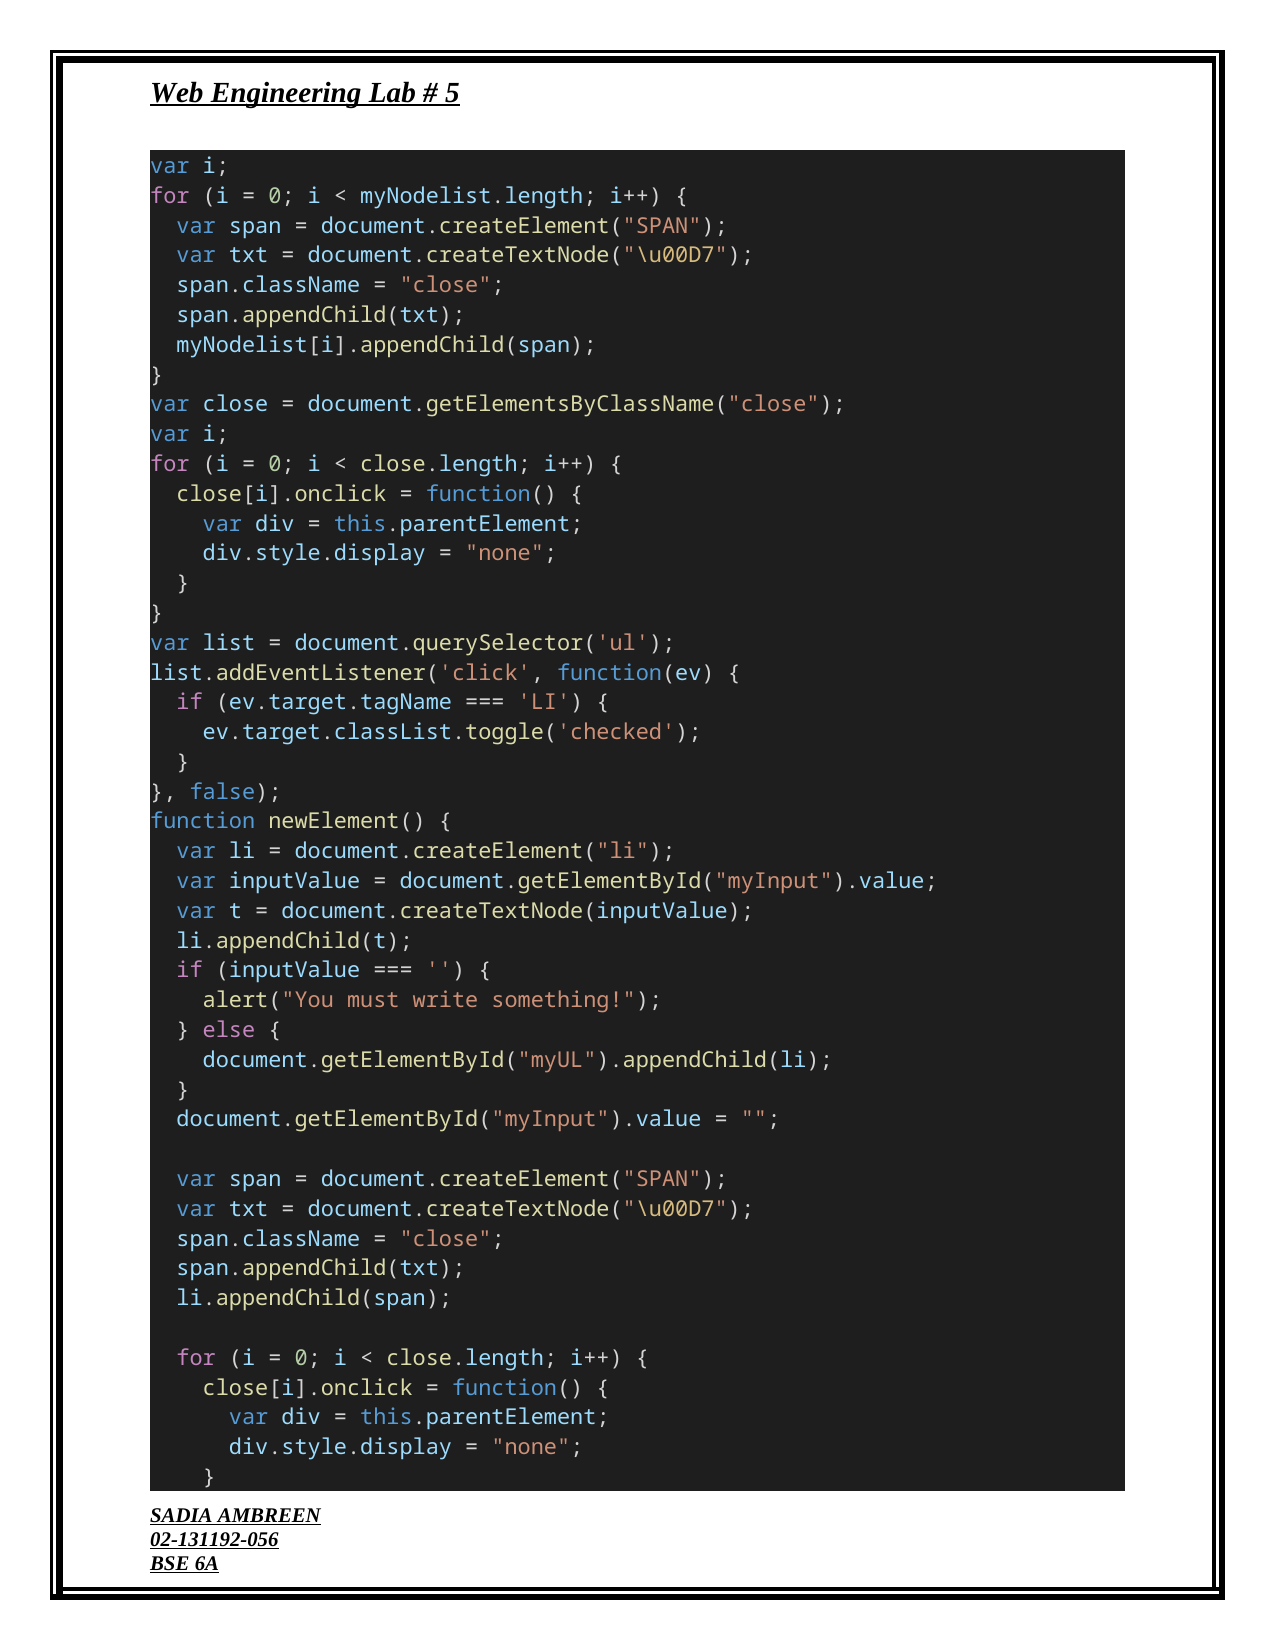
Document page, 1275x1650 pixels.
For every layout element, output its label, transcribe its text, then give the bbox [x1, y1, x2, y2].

text var txt = document.createTextNode("\u00D7"); [150, 1193, 1125, 1222]
text var div = this.parentElement; [150, 1401, 1125, 1431]
text li.appendChild(span); [150, 1282, 1125, 1312]
text function newElement() { [150, 805, 1125, 835]
text for (i = 0; i < close.length; i++) { [150, 1342, 1125, 1371]
text } [150, 567, 1125, 597]
text var i; [150, 418, 1125, 448]
text if (inputValue === '') { [150, 954, 1125, 984]
text var txt = document.createTextNode("\u00D7"); [150, 239, 1125, 269]
text document.getElementById("myInput").value = ""; [150, 1103, 1125, 1133]
text ev.target.classList.toggle('checked'); [150, 716, 1125, 746]
text for (i = 0; i < myNodelist.length; i++) { [150, 180, 1125, 209]
text span.className = "close"; [150, 1222, 1125, 1252]
text span.appendChild(txt); [150, 1252, 1125, 1282]
text for (i = 0; i < close.length; i++) { [150, 448, 1125, 478]
text } [150, 746, 1125, 776]
text var i; [150, 150, 1125, 180]
text div.style.display = "none"; [150, 537, 1125, 567]
text list.addEventListener('click', function(ev) { [150, 656, 1125, 686]
text } [150, 1073, 1125, 1103]
text } [150, 597, 1125, 627]
text span.className = "close"; [150, 269, 1125, 299]
text var span = document.createElement("SPAN"); [150, 209, 1125, 239]
text } [150, 1461, 1125, 1491]
text alert("You must write something!"); [150, 984, 1125, 1014]
text var div = this.parentElement; [150, 507, 1125, 537]
text } [150, 358, 1125, 388]
text var list = document.querySelector('ul'); [150, 627, 1125, 656]
text div.style.display = "none"; [150, 1431, 1125, 1461]
text } else { [150, 1014, 1125, 1044]
text document.getElementById("myUL").appendChild(li); [150, 1044, 1125, 1073]
text if (ev.target.tagName === 'LI') { [150, 686, 1125, 716]
text var span = document.createElement("SPAN"); [150, 1163, 1125, 1193]
text myNodelist[i].appendChild(span); [150, 329, 1125, 358]
text var li = document.createElement("li"); [150, 835, 1125, 865]
text close[i].onclick = function() { [150, 478, 1125, 507]
text var t = document.createTextNode(inputValue); [150, 895, 1125, 924]
text li.appendChild(t); [150, 924, 1125, 954]
text var inputValue = document.getElementById("myInput").value; [150, 865, 1125, 895]
text span.appendChild(txt); [150, 299, 1125, 329]
text close[i].onclick = function() { [150, 1371, 1125, 1401]
text var close = document.getElementsByClassName("close"); [150, 388, 1125, 418]
text }, false); [150, 776, 1125, 805]
